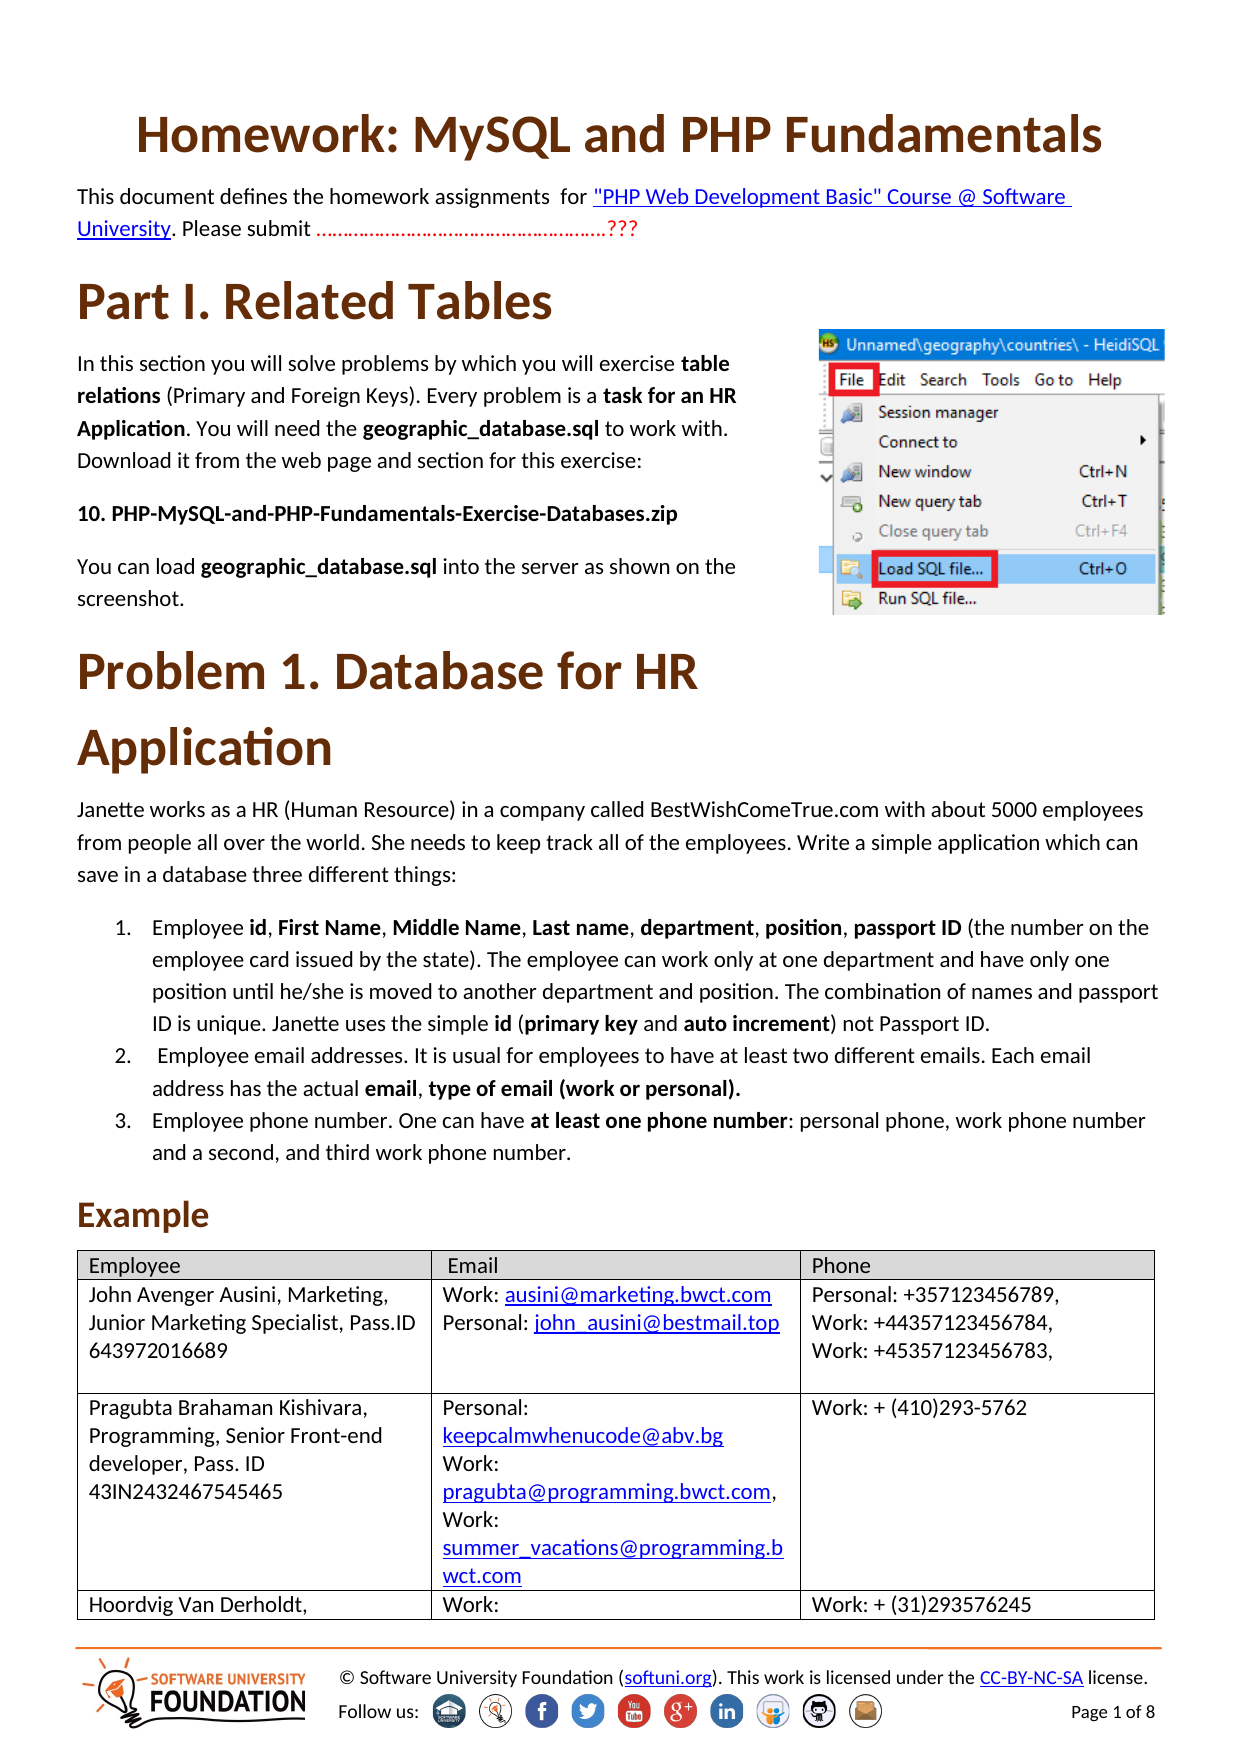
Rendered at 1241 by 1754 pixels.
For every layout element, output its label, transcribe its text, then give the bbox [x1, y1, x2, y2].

table_cell John Avenger Ausini, Marketing, Junior Marketing Specialist, Pass.ID 643972016689 [78, 1280, 431, 1392]
table_cell Personal: keepcalmwhenucode@abv.bg Work: pragubta@programming.bwct.com, Work: summer_vacations@programming.bwct.com [432, 1394, 800, 1589]
subtitle Part I. Related Tables [77, 267, 1163, 333]
picture [818, 329, 1165, 615]
text Janette works as a HR (Human Resource) in a company called BestWishComeTrue.com with about 5000 employees from people all over the world. She needs to keep track all of the employees. Write a simple application which can save in a database three different things: [77, 796, 1163, 888]
table_header Email [432, 1251, 800, 1279]
list Employee id, First Name, Middle Name, Last name, department, position, passport ID (the number on the employee card issued by the state). The employee can work only at one department and have only one position until he/she is moved to another department and position. The combination of names and passport ID is unique. Janette uses the simple id (primary key and auto increment) not Passport ID. [114, 913, 1163, 1037]
picture [81, 1656, 305, 1729]
table_cell Personal: +357123456789, Work: +44357123456784, Work: +45357123456783, [801, 1280, 1154, 1392]
subtitle Problem 1. Database for HR Application [77, 637, 1163, 779]
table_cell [801, 1591, 1154, 1619]
list Employee phone number. One can have at least one phone number: personal phone, work phone number and a second, and third work phone number. [114, 1106, 1163, 1166]
picture [571, 1694, 605, 1728]
text This document defines the homework assignments for "PHP Web Development Basic" Course @ Software University. Please submit ……………………………………………….??? [77, 182, 1163, 242]
text 10. PHP-MySQL-and-PHP-Fundamentals-Exercise-Databases.zip [77, 499, 818, 527]
picture [849, 1694, 882, 1728]
picture [617, 1694, 651, 1728]
table_cell Work: ausini@marketing.bwct.com Personal: john_ausini@bestmail.top [432, 1280, 800, 1392]
table_cell Pragubta Brahaman Kishivara, Programming, Senior Front-end developer, Pass. ID 43IN2432467545465 [78, 1394, 431, 1589]
picture [432, 1694, 466, 1728]
text In this section you will solve problems by which you will exercise table relations (Primary and Foreign Keys). Every problem is a task for an HR Application. You will need the geographic_database.sql to work with. Download it from the web page and section for this exercise: [77, 349, 818, 474]
picture [756, 1694, 790, 1728]
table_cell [432, 1591, 800, 1619]
picture [710, 1694, 744, 1728]
picture [802, 1694, 836, 1728]
subtitle Homework: MySQL and PHP Fundamentals [77, 99, 1163, 166]
picture [664, 1694, 697, 1728]
subtitle Example [77, 1191, 1163, 1237]
table_header Phone [801, 1251, 1154, 1279]
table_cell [78, 1591, 431, 1619]
table_header Employee [78, 1251, 431, 1279]
picture [479, 1694, 512, 1728]
picture [525, 1694, 559, 1728]
table_cell Work: + (410)293-5762 [801, 1394, 1154, 1589]
text You can load geographic_database.sql into the server as shown on the screenshot. [77, 552, 818, 612]
list Employee email addresses. It is usual for employees to have at least two different emails. Each email address has the actual email, type of email (work or personal). [114, 1042, 1163, 1102]
